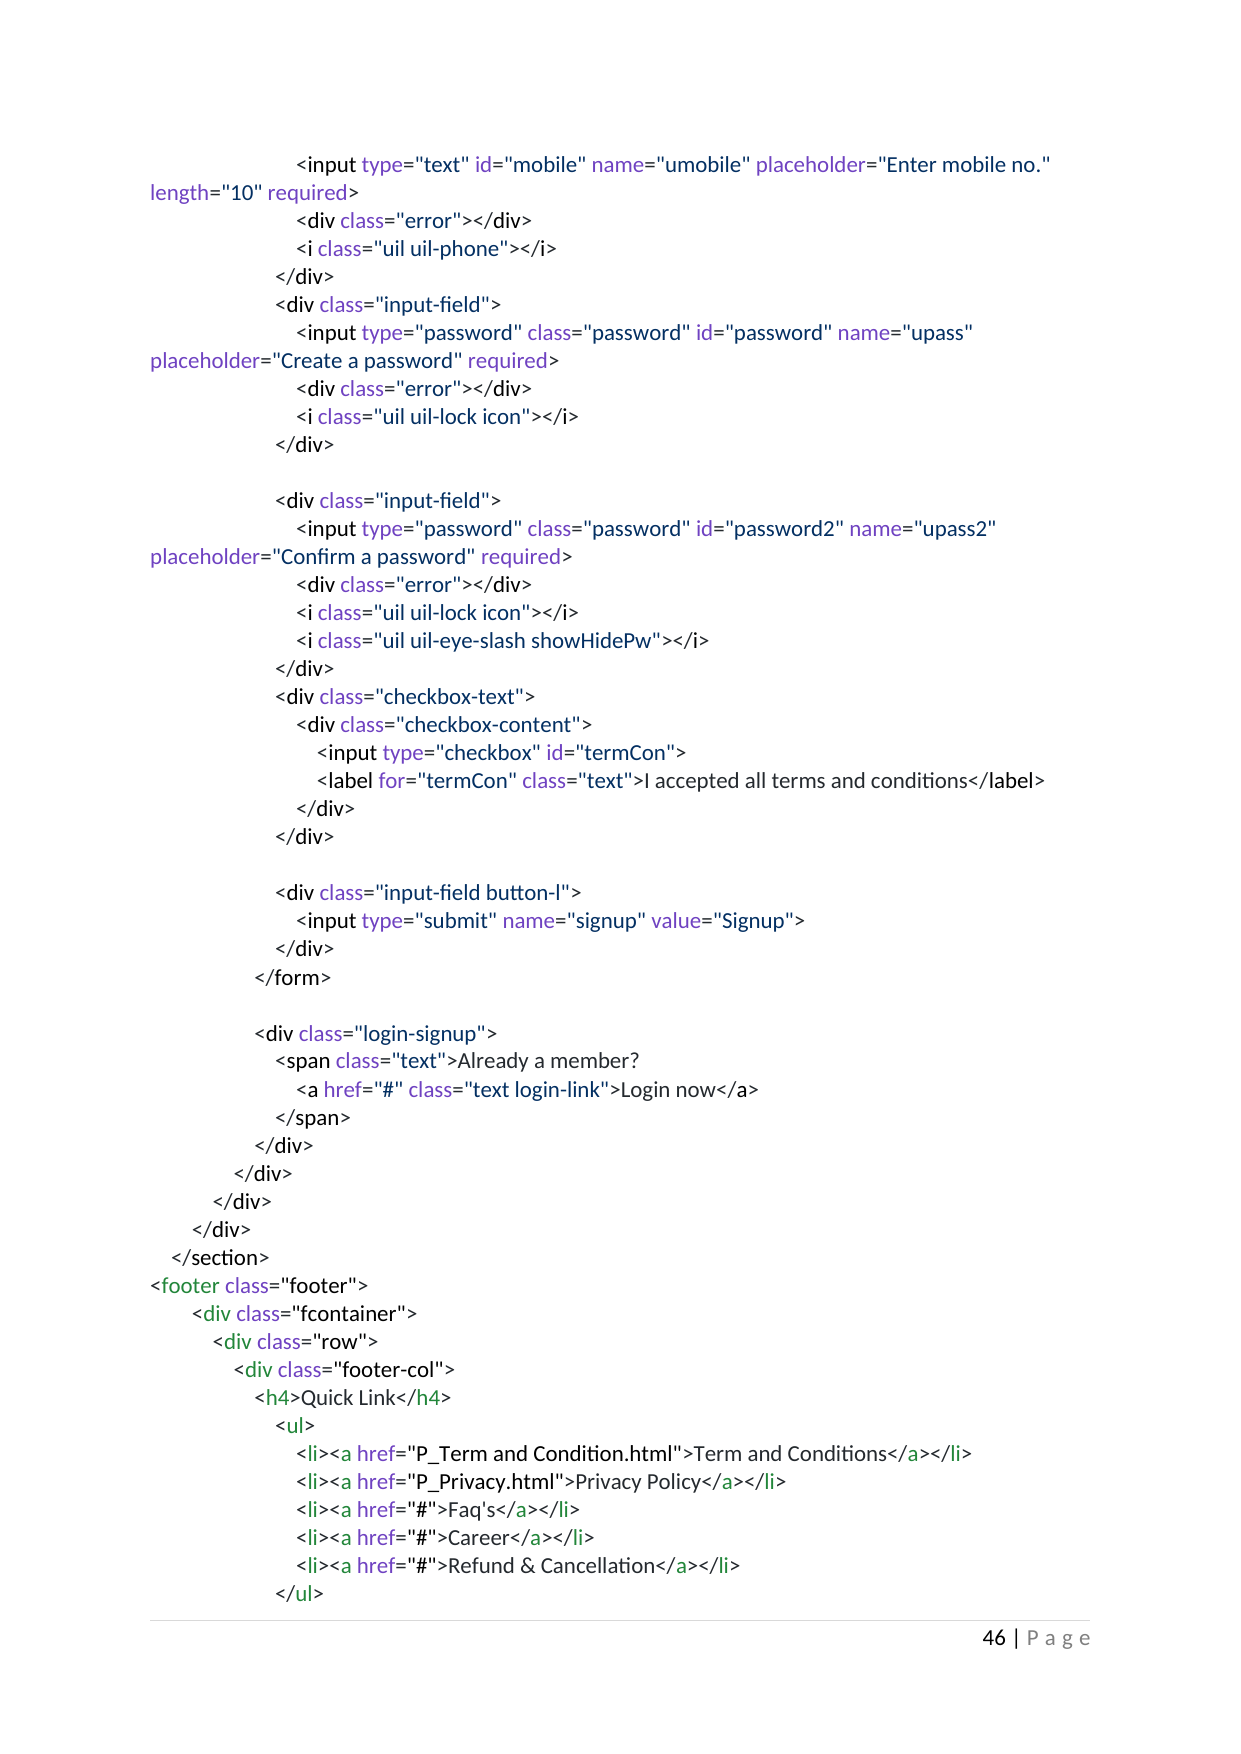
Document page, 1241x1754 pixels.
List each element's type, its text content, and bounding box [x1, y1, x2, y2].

text <i class="uil uil-phone"></i> [150, 234, 1090, 262]
text <h4>Quick Link</h4> [150, 1383, 1090, 1411]
text </div> [150, 822, 1090, 851]
text <footer class="footer"> [150, 1271, 1090, 1299]
text </div> [150, 1159, 1090, 1187]
text <div class="checkbox-text"> [150, 682, 1090, 710]
text </span> [150, 1103, 1090, 1131]
text <li><a href="P_Term and Condition.html">Term and Conditions</a></li> [150, 1439, 1090, 1467]
text <li><a href="#">Faq's</a></li> [150, 1495, 1090, 1523]
text </div> [150, 1131, 1090, 1159]
text <div class="footer-col"> [150, 1355, 1090, 1383]
text <div class="error"></div> [150, 570, 1090, 598]
text <input type="checkbox" id="termCon"> [150, 738, 1090, 766]
text <a href="#" class="text login-link">Login now</a> [150, 1075, 1090, 1103]
text <li><a href="#">Refund & Cancellation</a></li> [150, 1551, 1090, 1579]
text </div> [150, 794, 1090, 822]
text </div> [150, 654, 1090, 682]
text <li><a href="#">Career</a></li> [150, 1523, 1090, 1551]
text <div class="error"></div> [150, 206, 1090, 234]
text <i class="uil uil-lock icon"></i> [150, 402, 1090, 430]
text <li><a href="P_Privacy.html">Privacy Policy</a></li> [150, 1467, 1090, 1495]
text <input type="password" class="password" id="password2" name="upass2" placeholder="Confirm a password" required> [150, 514, 1090, 570]
text </div> [150, 430, 1090, 458]
text <div class="input-field"> [150, 486, 1090, 514]
text <ul> [150, 1411, 1090, 1439]
text <input type="submit" name="signup" value="Signup"> [150, 907, 1090, 934]
text </form> [150, 963, 1090, 991]
text </div> [150, 1187, 1090, 1215]
text <div class="input-field button-l"> [150, 878, 1090, 907]
text <div class="row"> [150, 1327, 1090, 1355]
text <input type="text" id="mobile" name="umobile" placeholder="Enter mobile no." length="10" required> [150, 150, 1090, 206]
text </div> [150, 262, 1090, 290]
text <span class="text">Already a member? [150, 1047, 1090, 1075]
text <div class="error"></div> [150, 374, 1090, 402]
text <i class="uil uil-lock icon"></i> [150, 598, 1090, 626]
text </ul> [150, 1579, 1090, 1607]
text <div class="checkbox-content"> [150, 710, 1090, 738]
text <input type="password" class="password" id="password" name="upass" placeholder="Create a password" required> [150, 318, 1090, 374]
text </div> [150, 1215, 1090, 1243]
text <div class="login-signup"> [150, 1019, 1090, 1047]
text <label for="termCon" class="text">I accepted all terms and conditions</label> [150, 766, 1090, 794]
text <div class="fcontainer"> [150, 1299, 1090, 1327]
text </section> [150, 1243, 1090, 1271]
text </div> [150, 934, 1090, 963]
text <i class="uil uil-eye-slash showHidePw"></i> [150, 626, 1090, 654]
text <div class="input-field"> [150, 290, 1090, 318]
